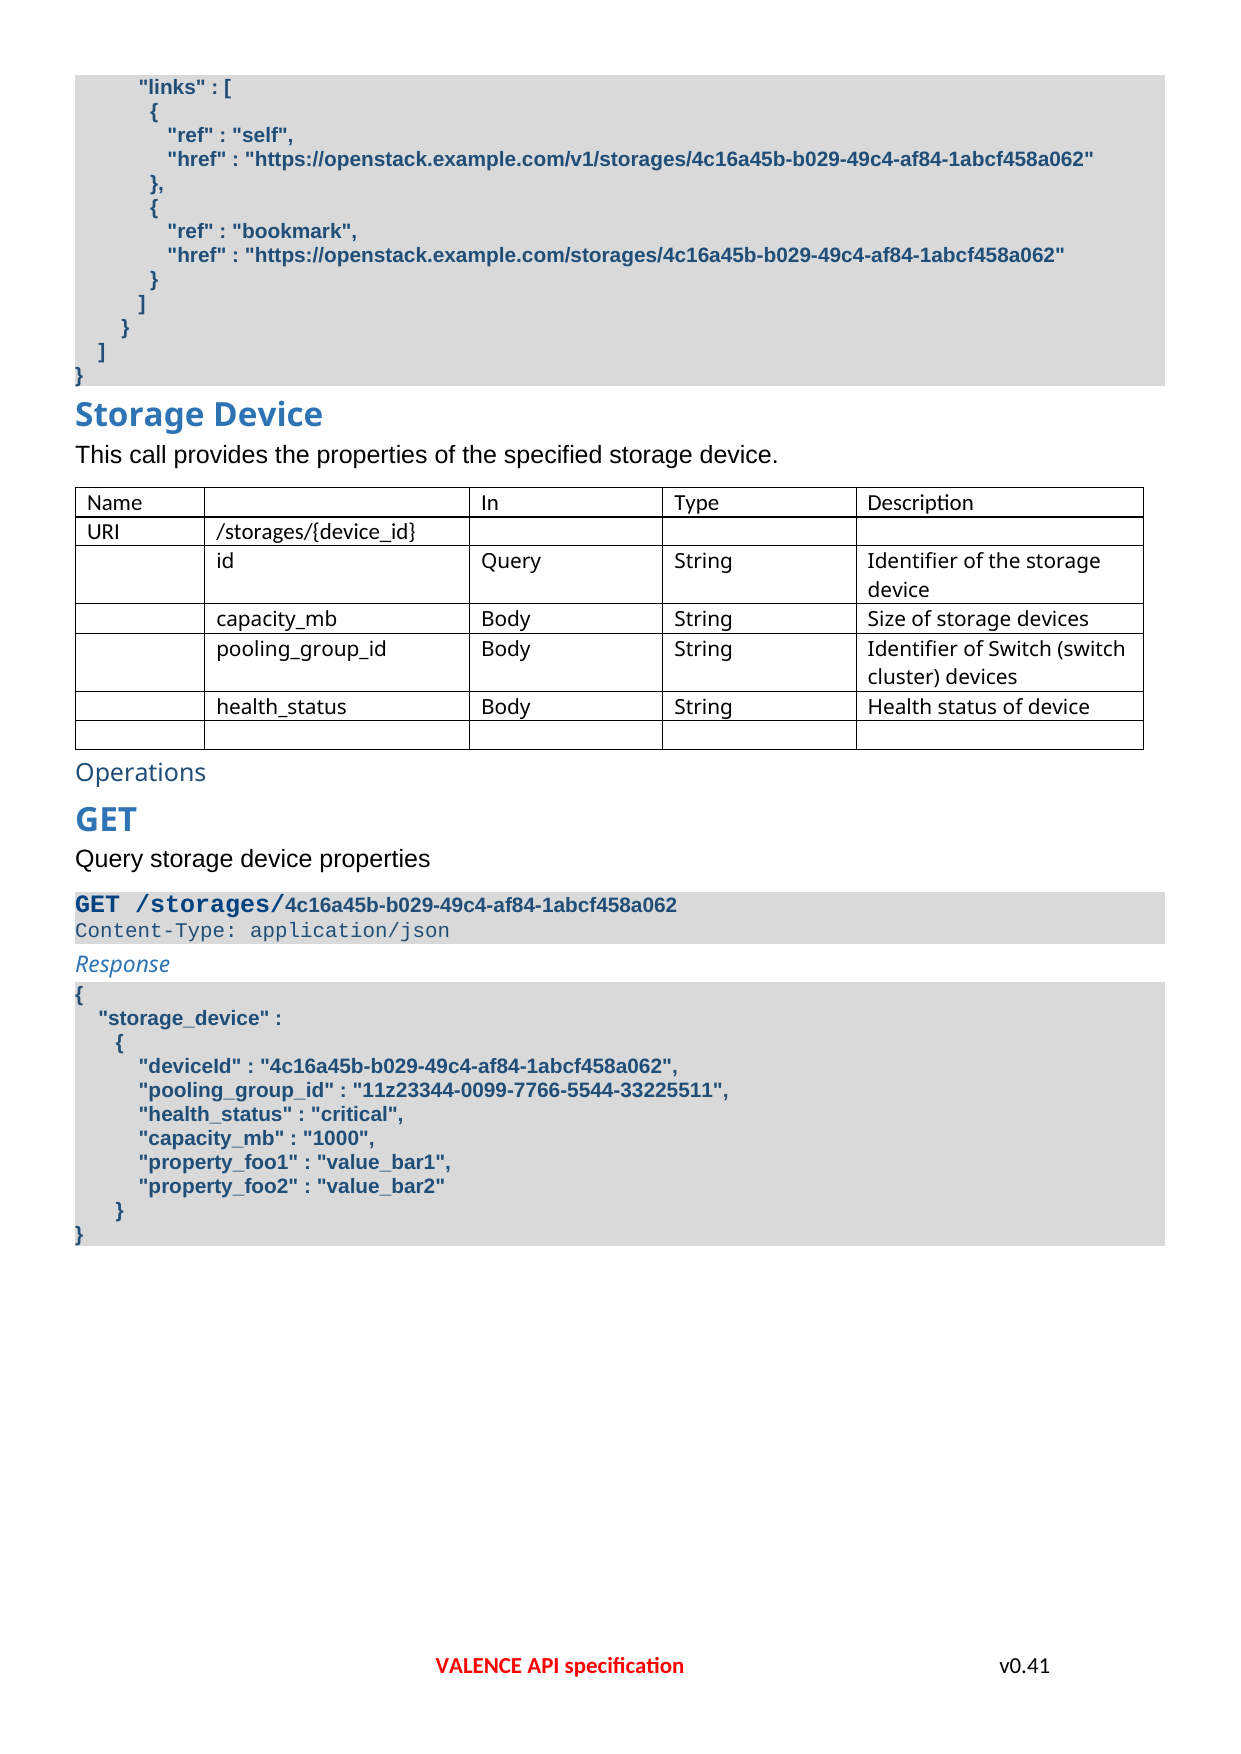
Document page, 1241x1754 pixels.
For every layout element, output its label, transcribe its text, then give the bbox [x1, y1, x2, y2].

table_cell String [663, 604, 856, 633]
text "href" : "https://openstack.example.com/v1/storages/4c16a45b-b029-49c4-af84-1abcf458a062" [75, 147, 1165, 171]
table_header [205, 488, 469, 516]
table_cell health_status [205, 692, 469, 720]
table_cell [663, 518, 856, 545]
table_cell capacity_mb [205, 604, 469, 633]
text } [75, 1222, 1165, 1246]
text "storage_device" : [75, 1006, 1165, 1030]
table_cell [857, 721, 1143, 749]
text "health_status" : "critical", [75, 1102, 1165, 1126]
table_cell Body [470, 634, 662, 691]
text { [75, 1030, 1165, 1054]
table_cell [76, 721, 204, 749]
table_cell Query [470, 546, 662, 603]
text { [75, 982, 1165, 1006]
subtitle Storage Device [75, 391, 1165, 436]
text } [75, 362, 1165, 386]
text "href" : "https://openstack.example.com/storages/4c16a45b-b029-49c4-af84-1abcf458a062" [75, 243, 1165, 267]
text } [75, 267, 1165, 291]
subtitle Operations [75, 754, 1165, 788]
text }, [75, 171, 1165, 195]
table_header In [470, 488, 662, 516]
text "deviceId" : "4c16a45b-b029-49c4-af84-1abcf458a062", [75, 1054, 1165, 1078]
text } [75, 314, 1165, 338]
text This call provides the properties of the specified storage device. [75, 439, 1165, 468]
text Query storage device properties [75, 844, 1165, 873]
text "ref" : "bookmark", [75, 219, 1165, 243]
table_cell [76, 692, 204, 720]
table_cell [205, 721, 469, 749]
text ] [75, 338, 1165, 362]
table_cell Size of storage devices [857, 604, 1143, 633]
text GET /storages/4c16a45b-b029-49c4-af84-1abcf458a062 Content-Type: application/json [75, 892, 1165, 944]
text "property_foo2" : "value_bar2" [75, 1174, 1165, 1198]
table_cell Identifier of Switch (switch cluster) devices [857, 634, 1143, 691]
subtitle Response [75, 948, 1165, 979]
text "pooling_group_id" : "11z23344-0099-7766-5544-33225511", [75, 1078, 1165, 1102]
table_cell Health status of device [857, 692, 1143, 720]
table_cell Identifier of the storage device [857, 546, 1143, 603]
table_cell String [663, 692, 856, 720]
table_cell [76, 634, 204, 691]
subtitle GET [75, 795, 1165, 841]
table_cell String [663, 634, 856, 691]
text "ref" : "self", [75, 123, 1165, 147]
text "property_foo1" : "value_bar1", [75, 1150, 1165, 1174]
text { [75, 195, 1165, 219]
table_cell Body [470, 604, 662, 633]
table_cell [76, 604, 204, 633]
table_cell id [205, 546, 469, 603]
table_cell /storages/{device_id} [205, 518, 469, 545]
table_header Description [857, 488, 1143, 516]
text { [75, 99, 1165, 123]
table_cell URI [76, 518, 204, 545]
table_cell pooling_group_id [205, 634, 469, 691]
table_header Type [663, 488, 856, 516]
table_cell Body [470, 692, 662, 720]
table_cell String [663, 546, 856, 603]
text "capacity_mb" : "1000", [75, 1126, 1165, 1150]
text ] [75, 291, 1165, 314]
text "links" : [ [75, 75, 1165, 99]
text } [75, 1198, 1165, 1222]
table_header Name [76, 488, 204, 516]
table_cell [663, 721, 856, 749]
table_cell [470, 518, 662, 545]
table_cell [470, 721, 662, 749]
table_cell [857, 518, 1143, 545]
table_cell [76, 546, 204, 603]
